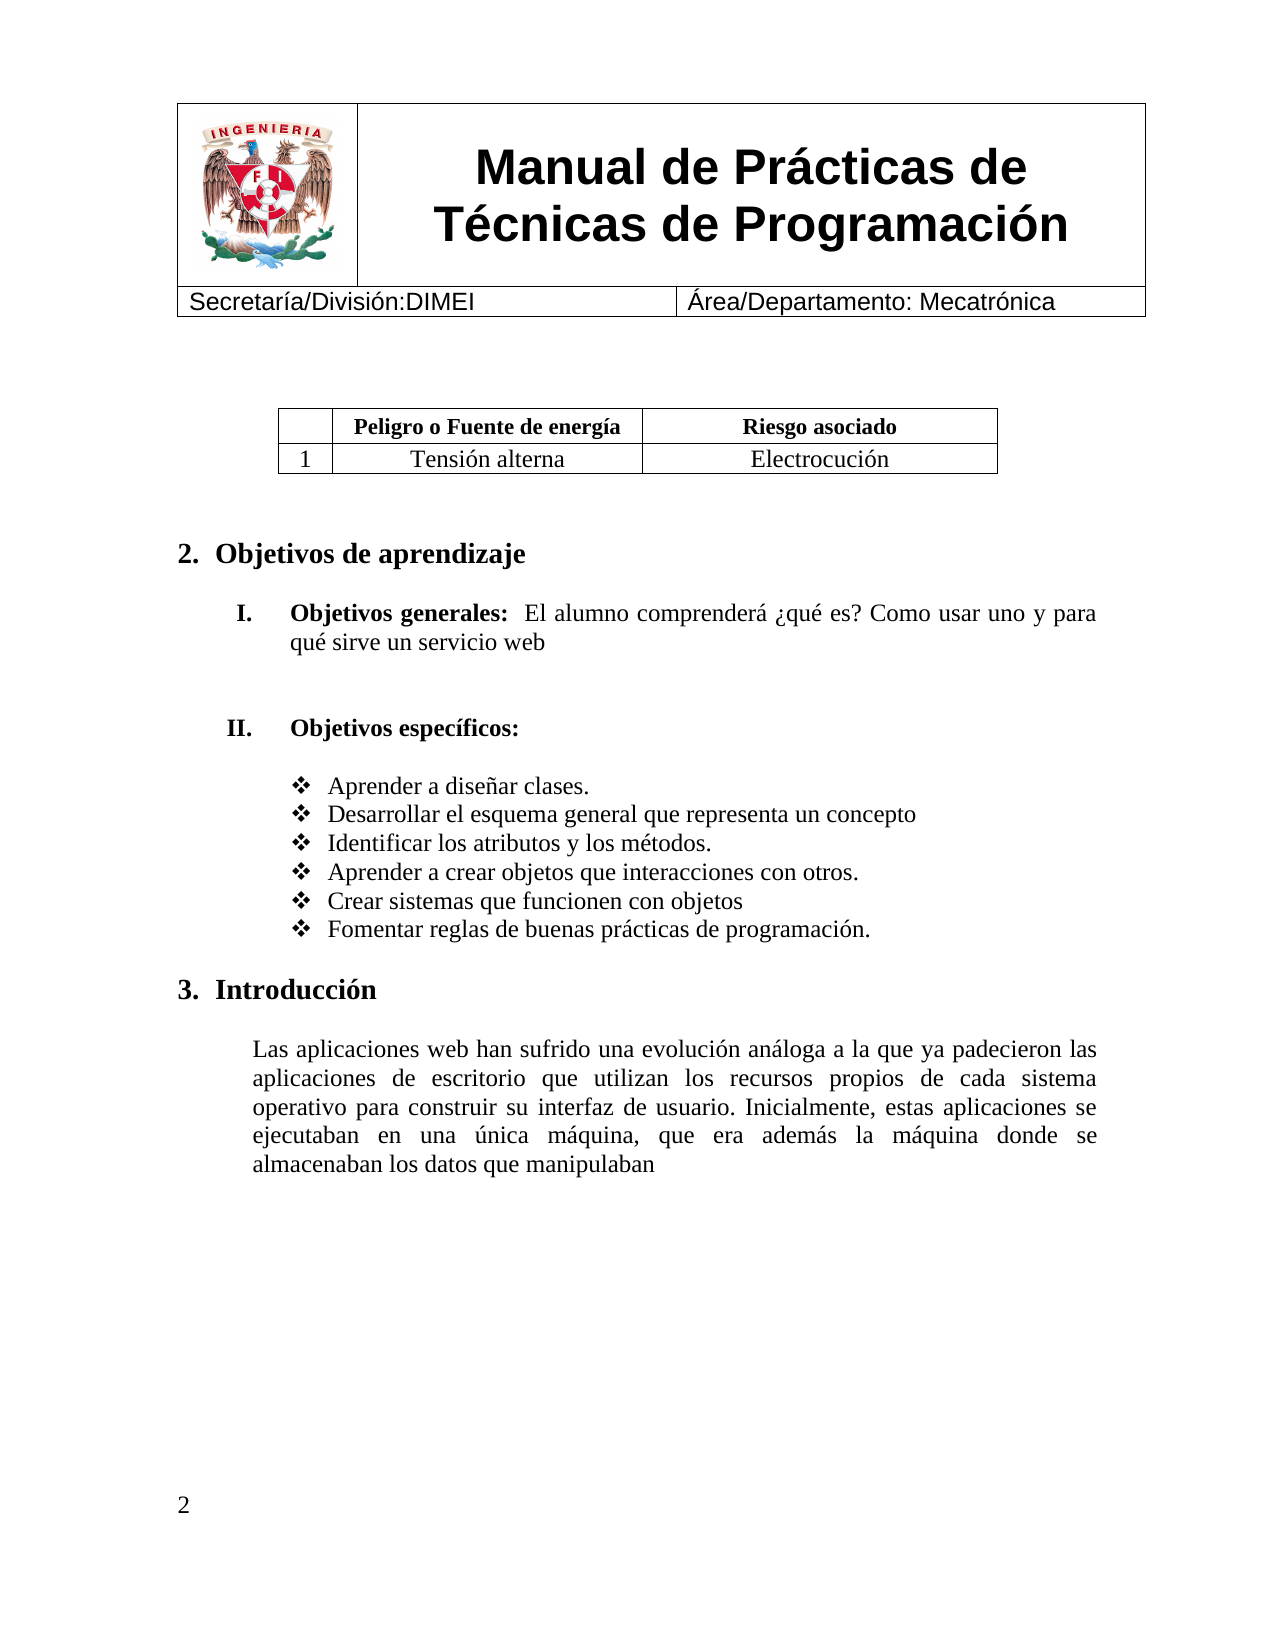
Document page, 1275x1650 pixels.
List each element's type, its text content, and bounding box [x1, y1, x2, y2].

list Crear sistemas que funcionen con objetos [290, 886, 1098, 914]
list Aprender a diseñar clases. [290, 771, 1098, 799]
list Fomentar reglas de buenas prácticas de programación. [290, 914, 1098, 943]
list Desarrollar el esquema general que representa un concepto [290, 799, 1098, 828]
list Las aplicaciones web han sufrido una evolución análoga a la que ya padecieron las aplicaciones de escritorio que utilizan los recursos propios de cada sistema operativo para construir su interfaz de usuario. Inicialmente, estas aplicaciones se ejecutaban en una única máquina, que era además la máquina donde se almacenaban los datos que manipulaban [252, 1034, 1098, 1178]
table_cell Tensión alterna [333, 444, 642, 473]
list Identificar los atributos y los métodos. [290, 828, 1098, 857]
table_cell Electrocución [643, 444, 997, 473]
list Introducción [177, 972, 1098, 1006]
list Objetivos específicos: [252, 713, 1098, 742]
list Objetivos generales: El alumno comprenderá ¿qué es? Como usar uno y para qué sirve un servicio web [252, 598, 1098, 656]
table_cell 1 [279, 444, 332, 473]
list Objetivos de aprendizaje [177, 536, 1098, 569]
table_header Riesgo asociado [643, 409, 997, 443]
table_header [279, 409, 332, 443]
list Aprender a crear objetos que interacciones con otros. [290, 857, 1098, 886]
table_header Peligro o Fuente de energía [333, 409, 642, 443]
picture [196, 115, 339, 274]
